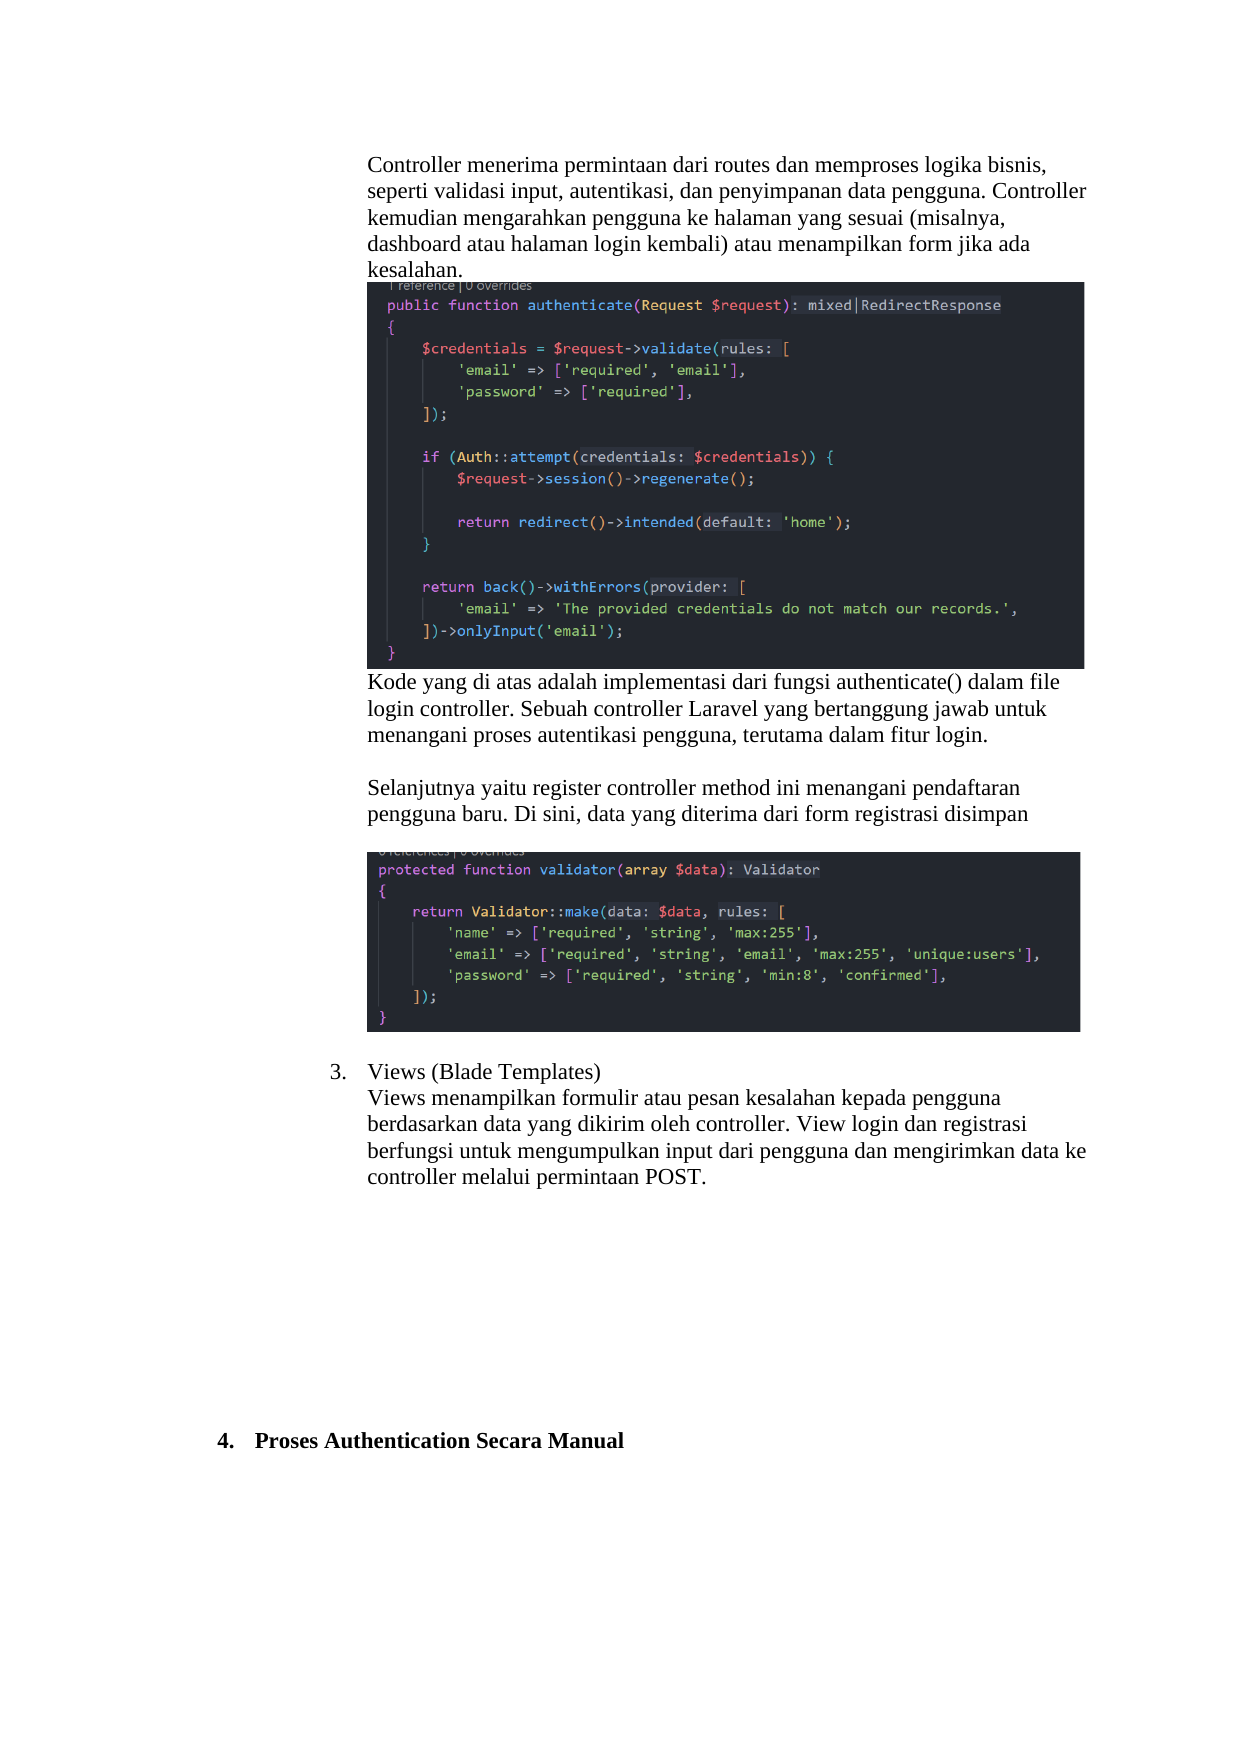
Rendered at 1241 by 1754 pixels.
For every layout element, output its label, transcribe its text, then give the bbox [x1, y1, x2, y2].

picture [367, 282, 1085, 669]
list Views menampilkan formulir atau pesan kesalahan kepada pengguna berdasarkan data yang dikirim oleh controller. View login dan registrasi berfungsi untuk mengumpulkan input dari pengguna dan mengirimkan data ke controller melalui permintaan POST. [367, 1084, 1091, 1189]
picture [367, 852, 1081, 1032]
list Views (Blade Templates) [329, 1058, 1091, 1084]
list Proses Authentication Secara Manual [217, 1427, 1091, 1453]
list Kode yang di atas adalah implementasi dari fungsi authenticate() dalam file login controller. Sebuah controller Laravel yang bertanggung jawab untuk menangani proses autentikasi pengguna, terutama dalam fitur login. [367, 668, 1091, 747]
list Selanjutnya yaitu register controller method ini menangani pendaftaran pengguna baru. Di sini, data yang diterima dari form registrasi disimpan [367, 774, 1091, 826]
